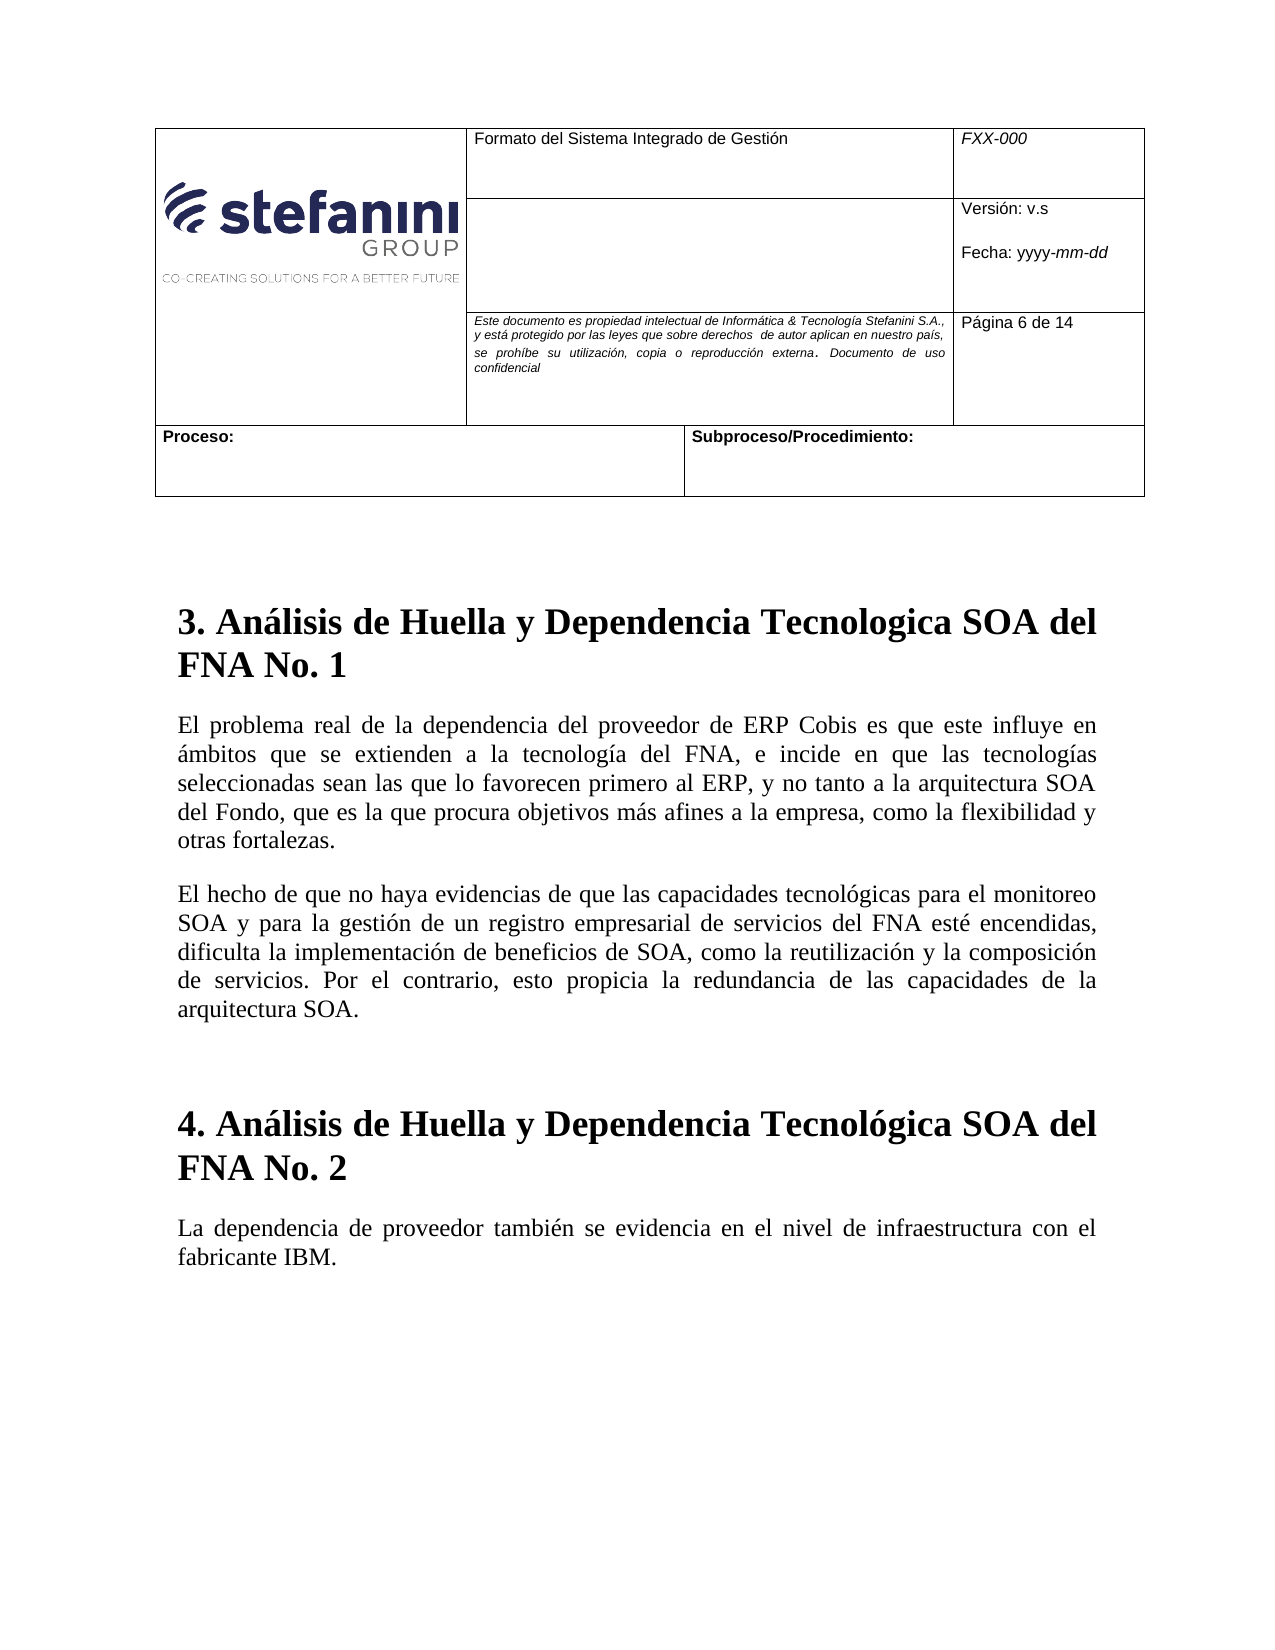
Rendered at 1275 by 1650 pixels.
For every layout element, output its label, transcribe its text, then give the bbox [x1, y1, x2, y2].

picture [162, 182, 460, 286]
subtitle 4. Análisis de Huella y Dependencia Tecnológica SOA del FNA No. 2 [177, 1102, 1098, 1188]
subtitle 3. Análisis de Huella y Dependencia Tecnologica SOA del FNA No. 1 [177, 599, 1098, 686]
text El hecho de que no haya evidencias de que las capacidades tecnológicas para el monitoreo SOA y para la gestión de un registro empresarial de servicios del FNA esté encendidas, dificulta la implementación de beneficios de SOA, como la reutilización y la composición de servicios. Por el contrario, esto propicia la redundancia de las capacidades de la arquitectura SOA. [177, 879, 1098, 1023]
text La dependencia de proveedor también se evidencia en el nivel de infraestructura con el fabricante IBM. [177, 1213, 1098, 1271]
text El problema real de la dependencia del proveedor de ERP Cobis es que este influye en ámbitos que se extienden a la tecnología del FNA, e incide en que las tecnologías seleccionadas sean las que lo favorecen primero al ERP, y no tanto a la arquitectura SOA del Fondo, que es la que procura objetivos más afines a la empresa, como la flexibilidad y otras fortalezas. [177, 711, 1098, 854]
